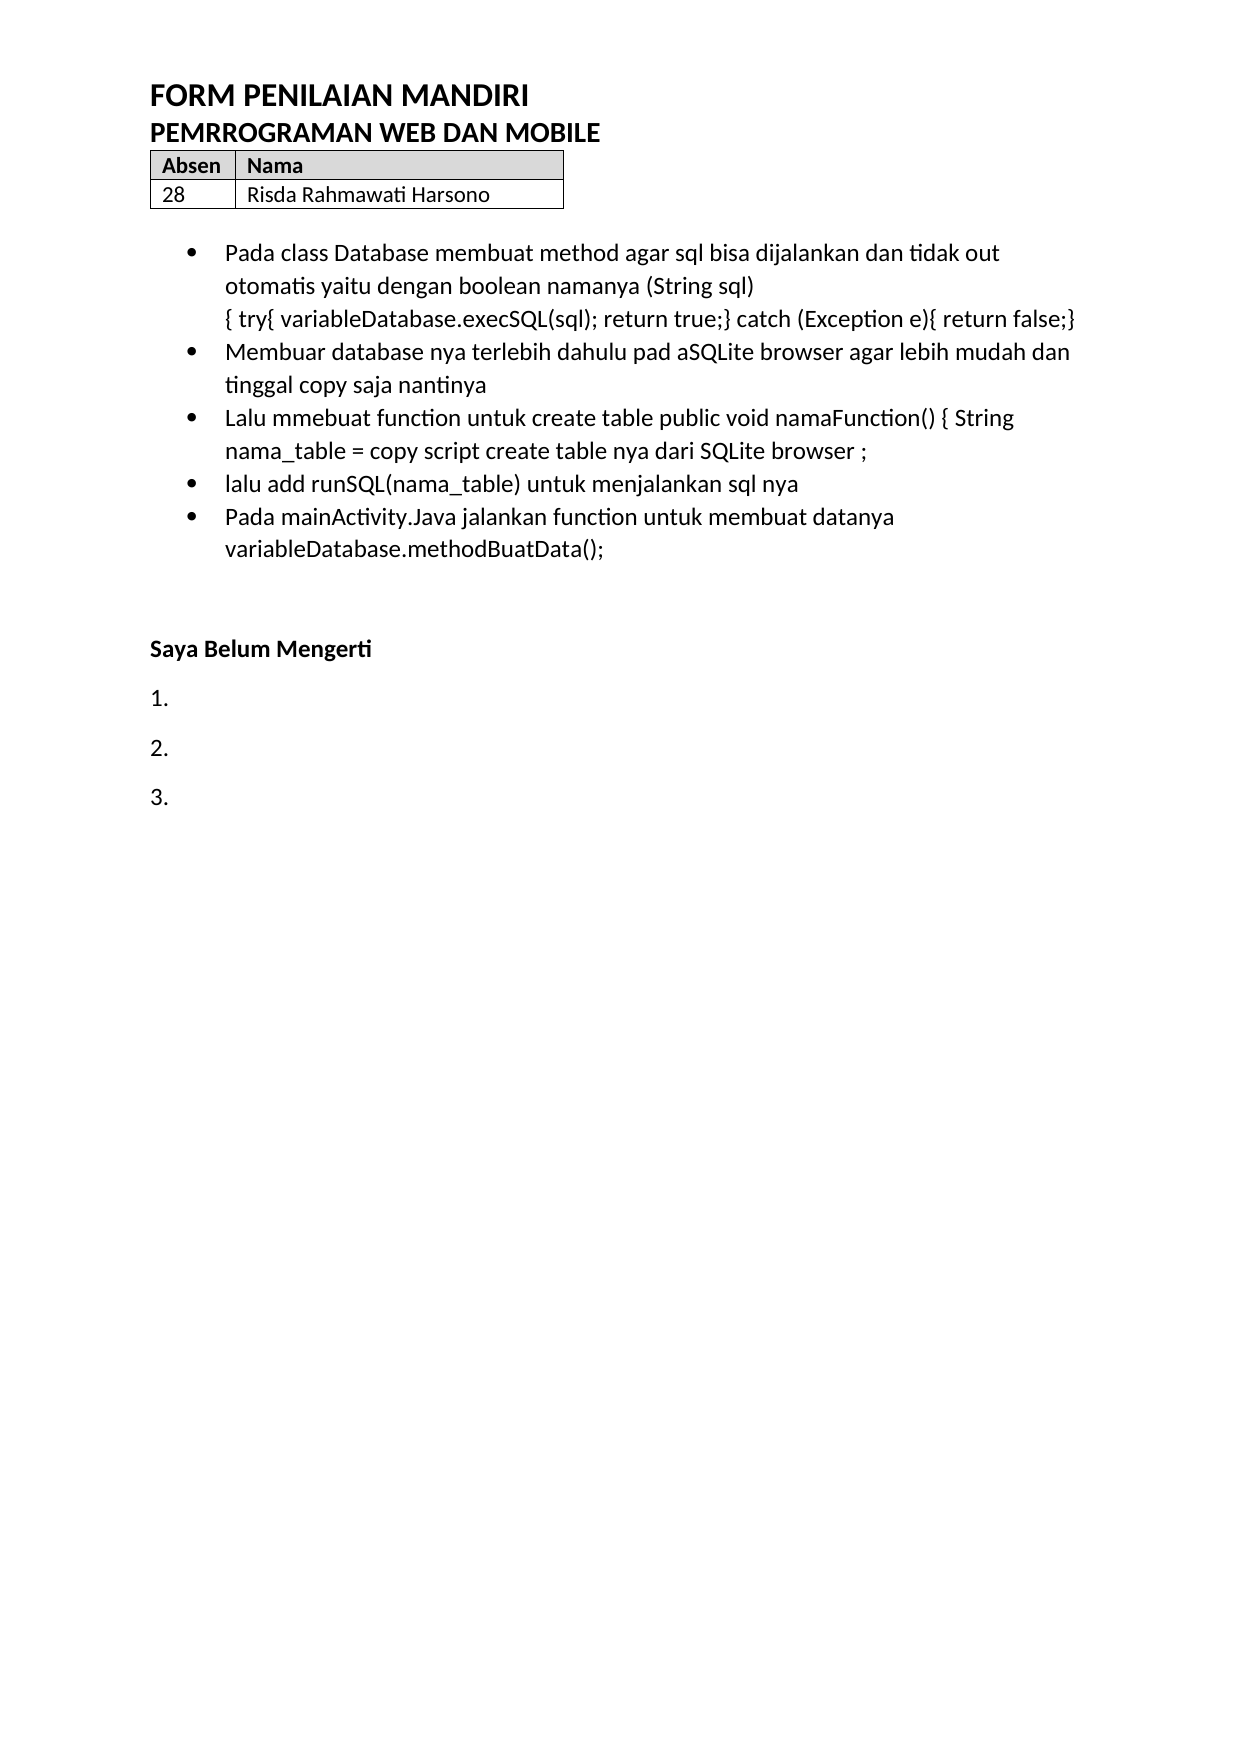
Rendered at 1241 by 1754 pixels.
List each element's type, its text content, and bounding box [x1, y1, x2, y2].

text 2. [150, 732, 1090, 762]
text 1. [150, 682, 1090, 713]
text 3. [150, 781, 1090, 812]
list Pada class Database membuat method agar sql bisa dijalankan dan tidak out otomatis yaitu dengan boolean namanya (String sql) { try{ variableDatabase.execSQL(sql); return true;} catch (Exception e){ return false;} [187, 237, 1090, 334]
list lalu add runSQL(nama_table) untuk menjalankan sql nya [187, 468, 1090, 498]
list Pada mainActivity.Java jalankan function untuk membuat datanya variableDatabase.methodBuatData(); [187, 501, 1090, 564]
text Saya Belum Mengerti [150, 633, 1090, 663]
list Lalu mmebuat function untuk create table public void namaFunction() { String nama_table = copy script create table nya dari SQLite browser ; [187, 402, 1090, 465]
list Membuar database nya terlebih dahulu pad aSQLite browser agar lebih mudah dan tinggal copy saja nantinya [187, 336, 1090, 399]
